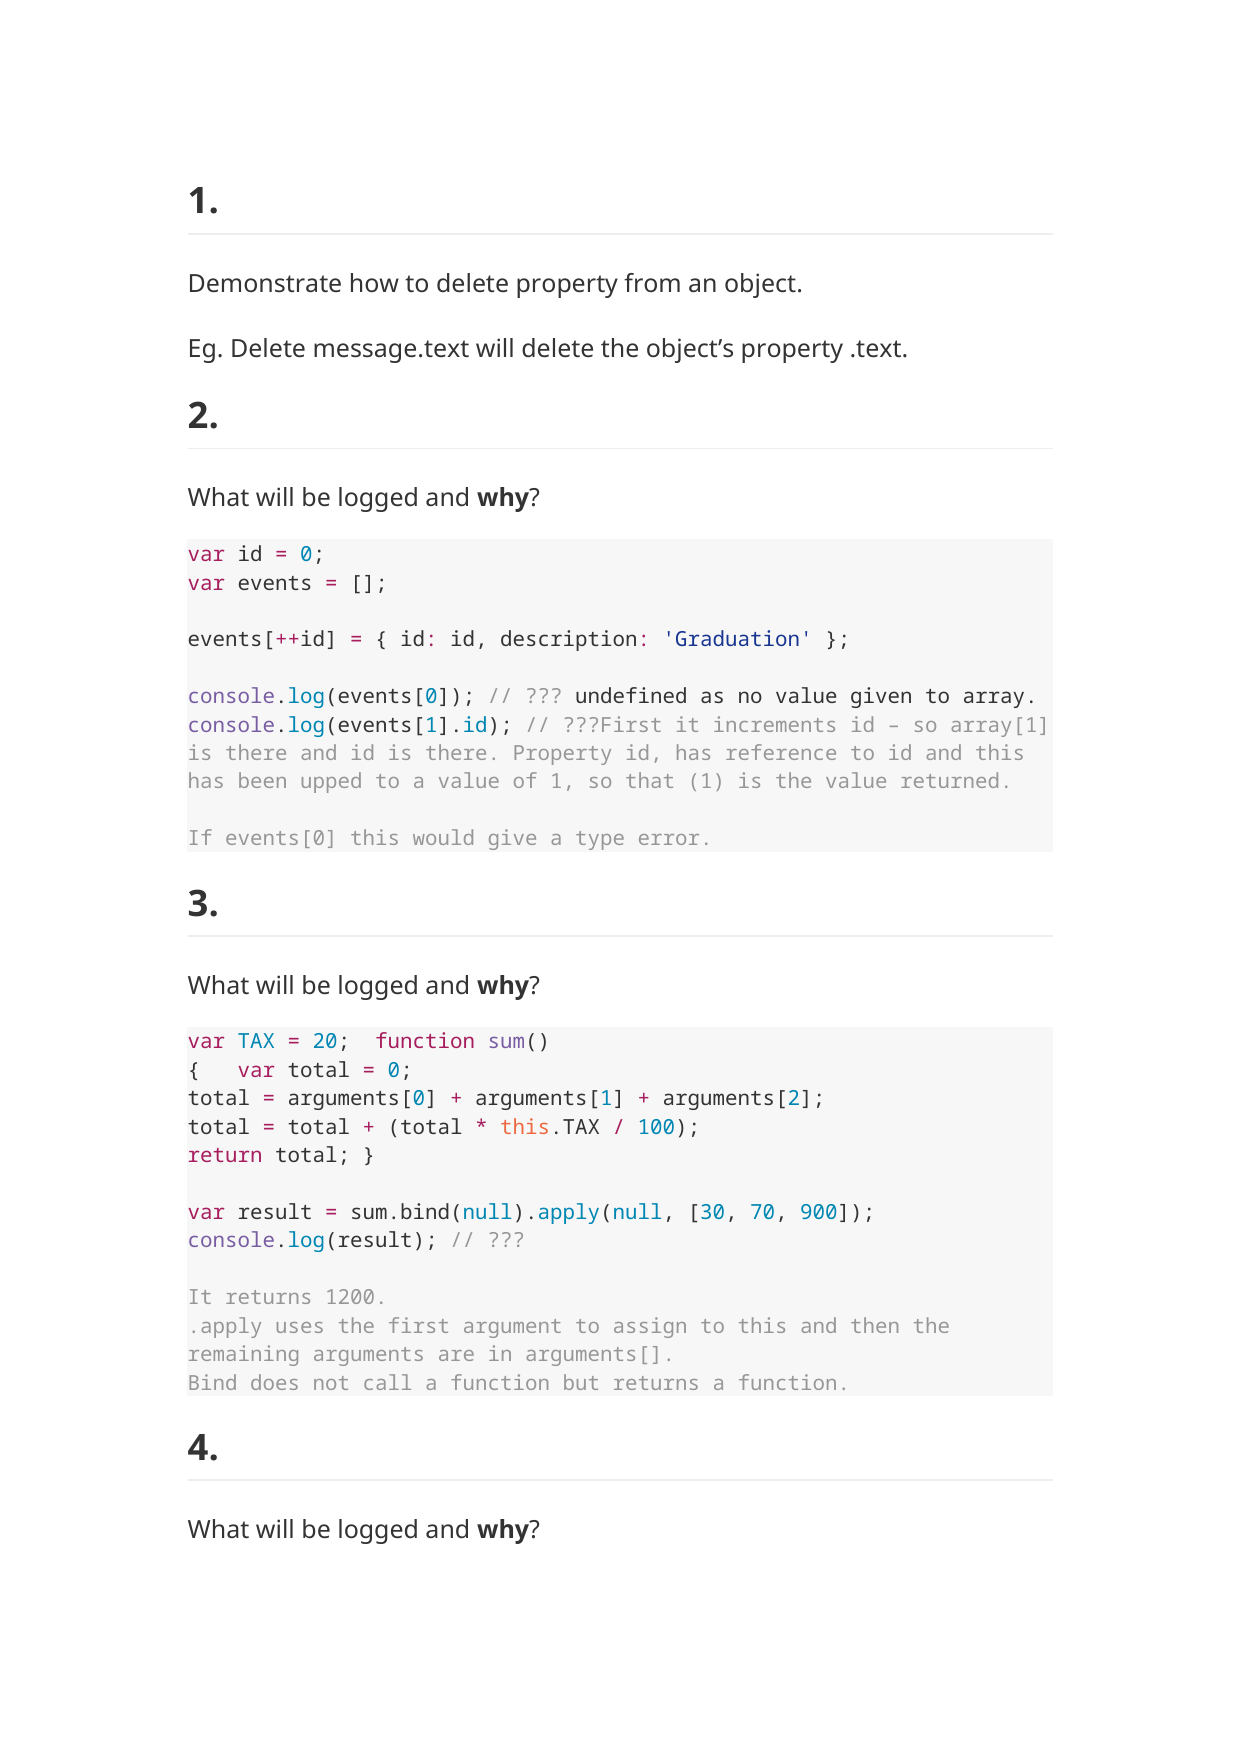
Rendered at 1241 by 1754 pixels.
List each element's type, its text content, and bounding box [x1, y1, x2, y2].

text console.log(events[0]); // ??? undefined as no value given to array. [187, 681, 1053, 710]
text { var total = 0; [187, 1055, 1053, 1083]
text If events[0] this would give a type error. [187, 823, 1053, 852]
text var events = []; [187, 568, 1053, 596]
text Eg. Delete message.text will delete the object’s property .text. [187, 324, 1053, 364]
text 1. [187, 175, 1053, 234]
text events[++id] = { id: id, description: 'Graduation' }; [187, 624, 1053, 653]
text What will be logged and why? [187, 474, 1053, 514]
text console.log(events[1].id); // ???First it increments id – so array[1] is there and id is there. Property id, has reference to id and this has been upped to a value of 1, so that (1) is the value returned. [187, 710, 1053, 795]
text Bind does not call a function but returns a function. [187, 1368, 1053, 1396]
text It returns 1200. [187, 1282, 1053, 1311]
text total = total + (total * this.TAX / 100); [187, 1112, 1053, 1140]
text var id = 0; [187, 539, 1053, 568]
text var TAX = 20; function sum() [187, 1027, 1053, 1055]
text .apply uses the first argument to assign to this and then the remaining arguments are in arguments[]. [187, 1311, 1053, 1368]
text What will be logged and why? [187, 1506, 1053, 1546]
text total = arguments[0] + arguments[1] + arguments[2]; [187, 1083, 1053, 1112]
text 3. [187, 877, 1053, 937]
text 4. [187, 1421, 1053, 1481]
text 2. [187, 389, 1053, 449]
text return total; } [187, 1140, 1053, 1169]
text var result = sum.bind(null).apply(null, [30, 70, 900]); console.log(result); // ??? [187, 1197, 1053, 1254]
text What will be logged and why? [187, 962, 1053, 1002]
text Demonstrate how to delete property from an object. [187, 259, 1053, 299]
